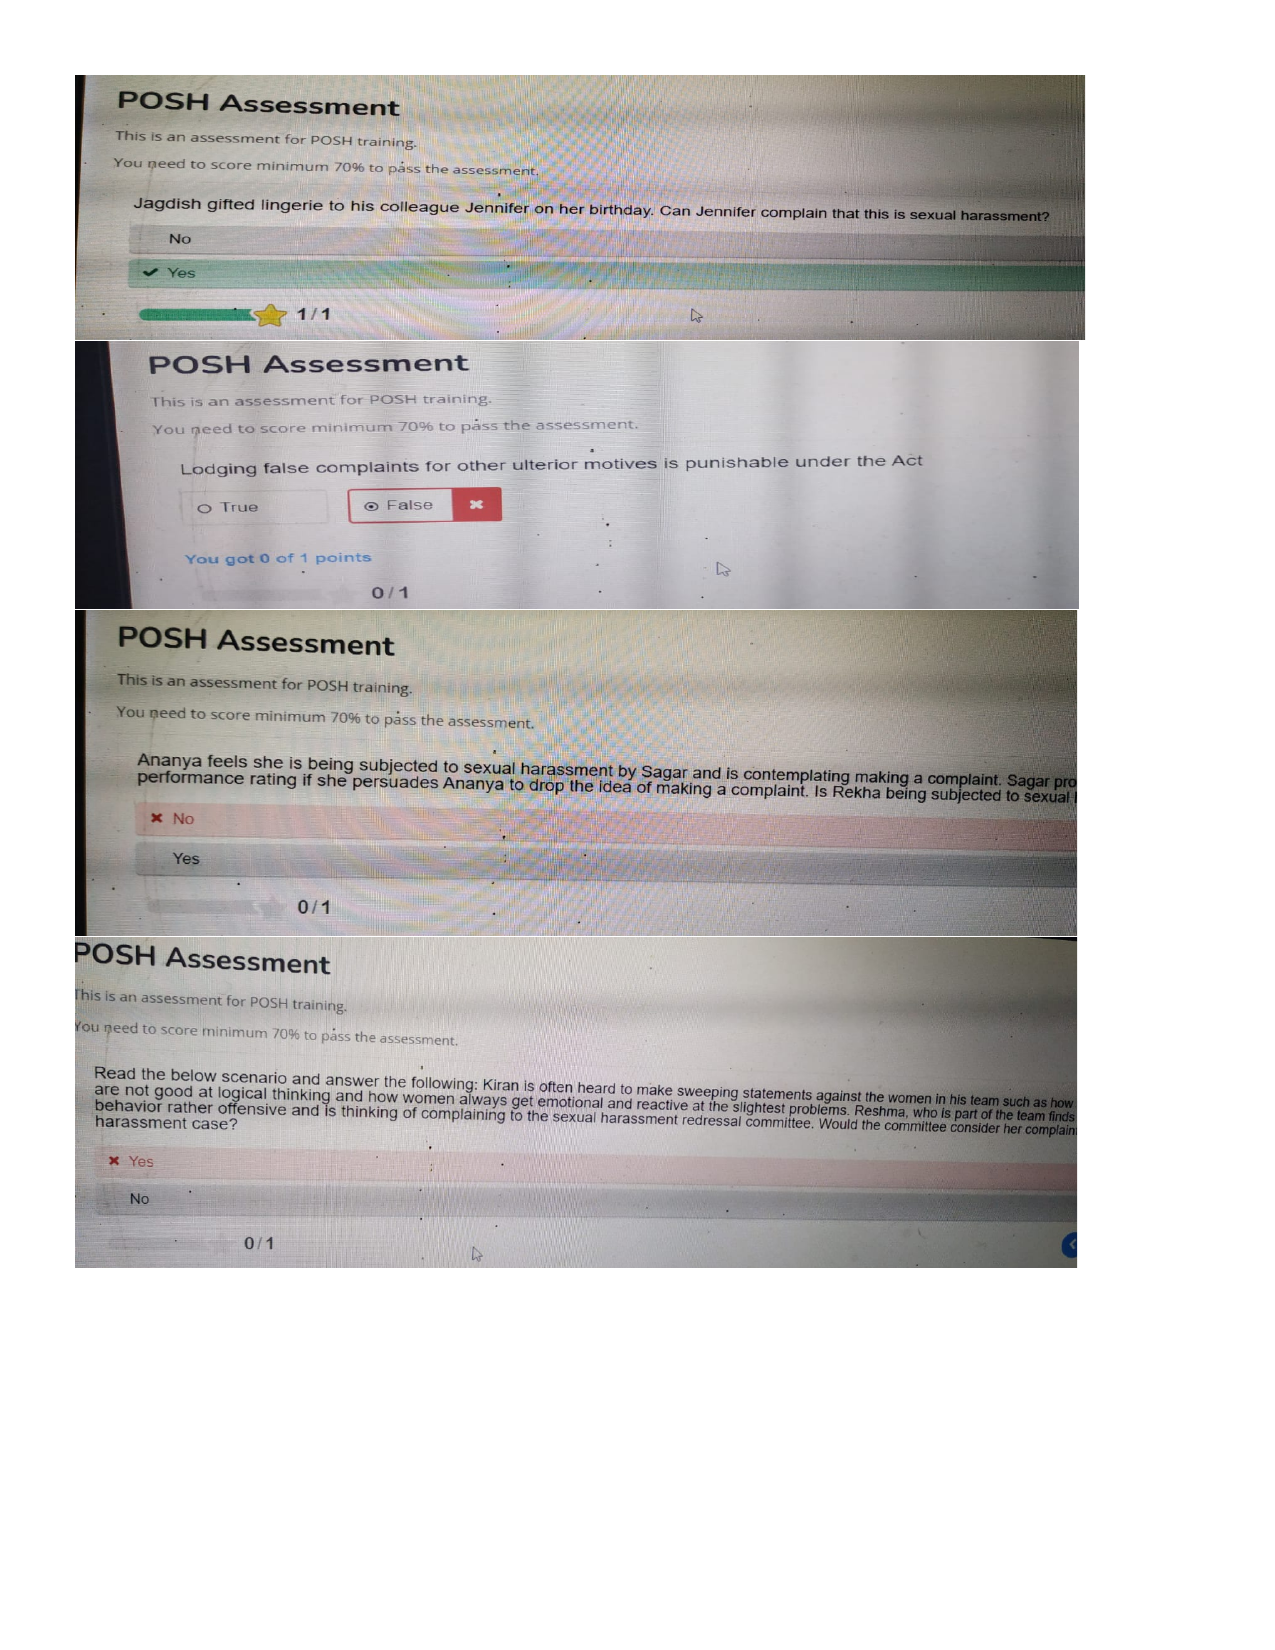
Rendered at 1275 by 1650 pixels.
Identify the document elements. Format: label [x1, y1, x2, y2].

picture [75, 610, 1078, 936]
picture [75, 341, 1079, 609]
picture [75, 75, 1085, 340]
picture [75, 937, 1078, 1268]
